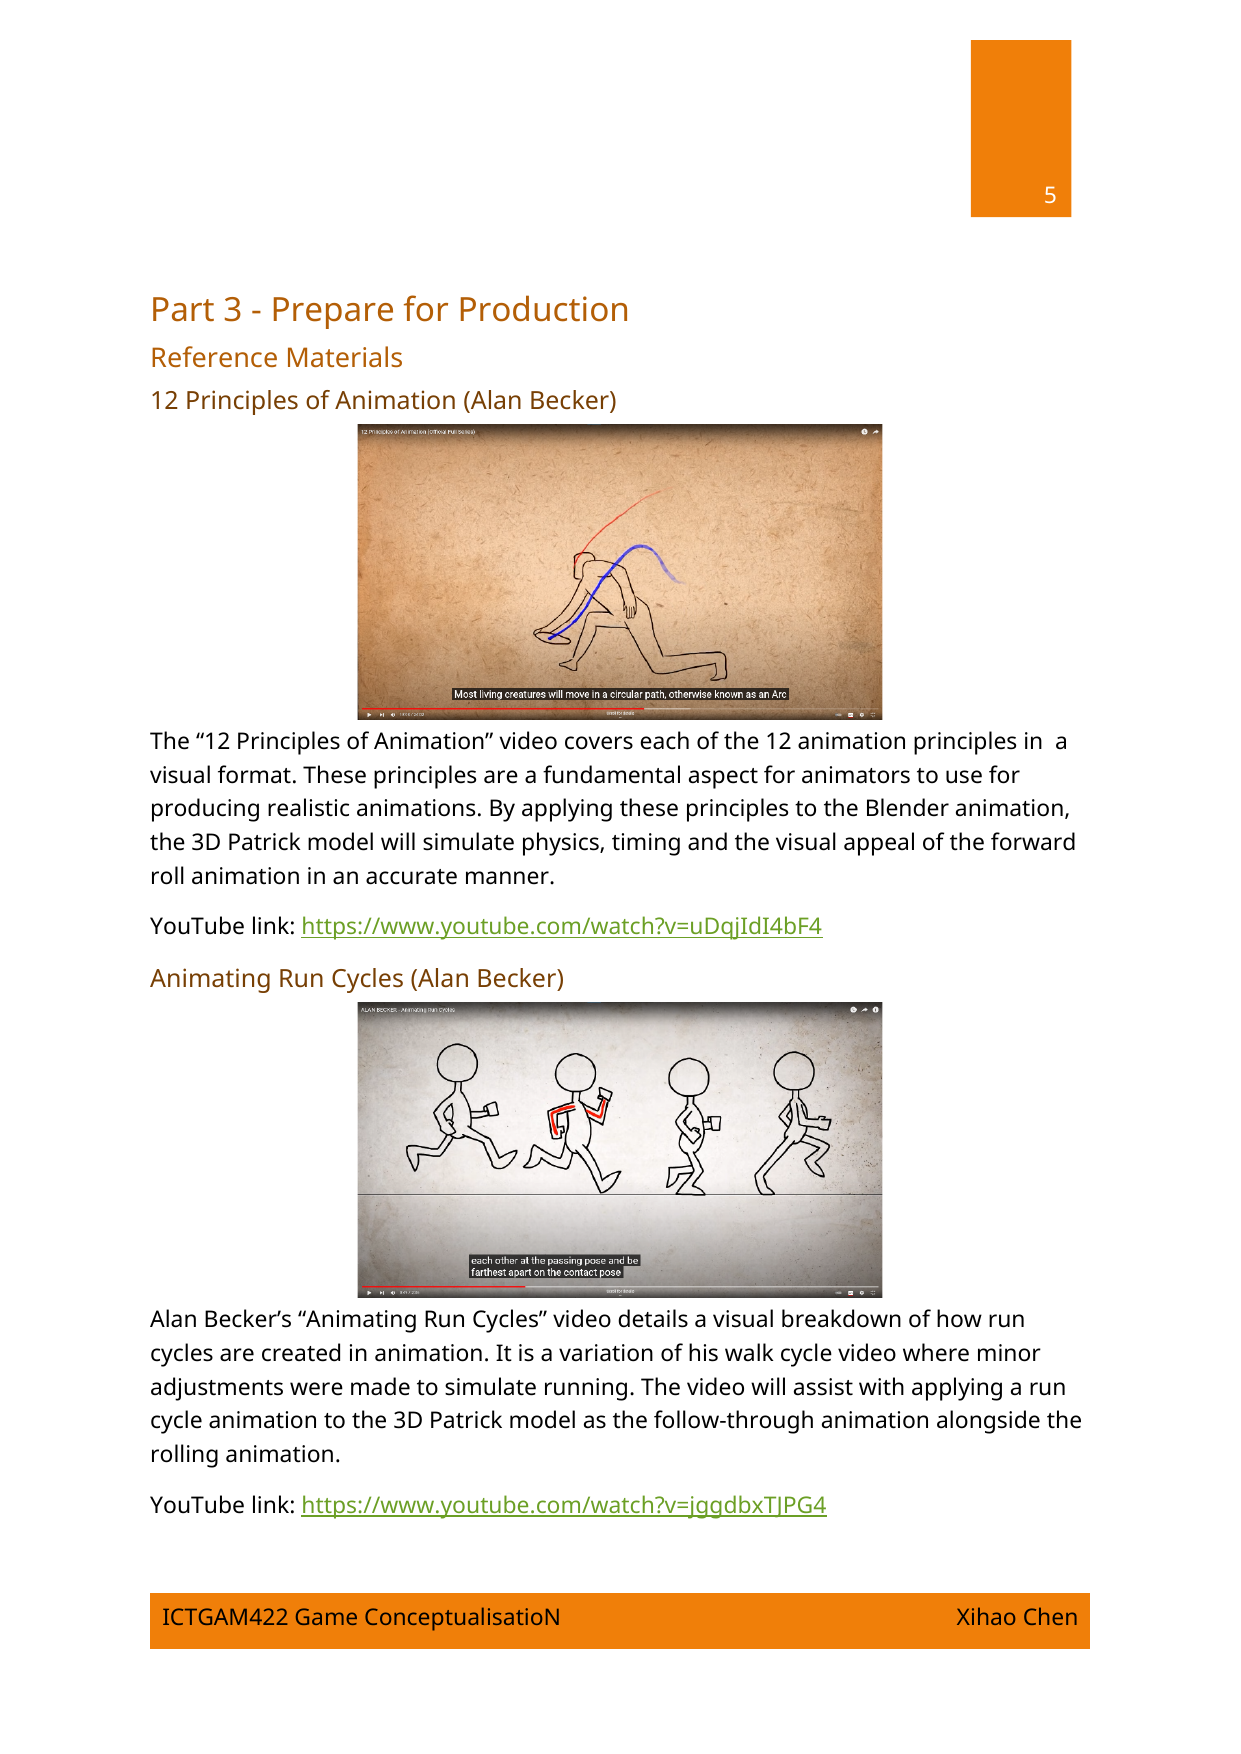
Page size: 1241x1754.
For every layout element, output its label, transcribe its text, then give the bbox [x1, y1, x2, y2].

subtitle 12 Principles of Animation (Alan Becker) [150, 382, 1090, 417]
text YouTube link: https://www.youtube.com/watch?v=jggdbxTJPG4 [150, 1488, 1090, 1520]
subtitle Reference Materials [150, 338, 1090, 375]
text YouTube link: https://www.youtube.com/watch?v=uDqjIdI4bF4 [150, 910, 1090, 941]
subtitle Animating Run Cycles (Alan Becker) [150, 961, 1090, 995]
picture [357, 1002, 883, 1298]
picture [357, 424, 883, 720]
subtitle Part 3 - Prepare for Production [150, 175, 1090, 331]
